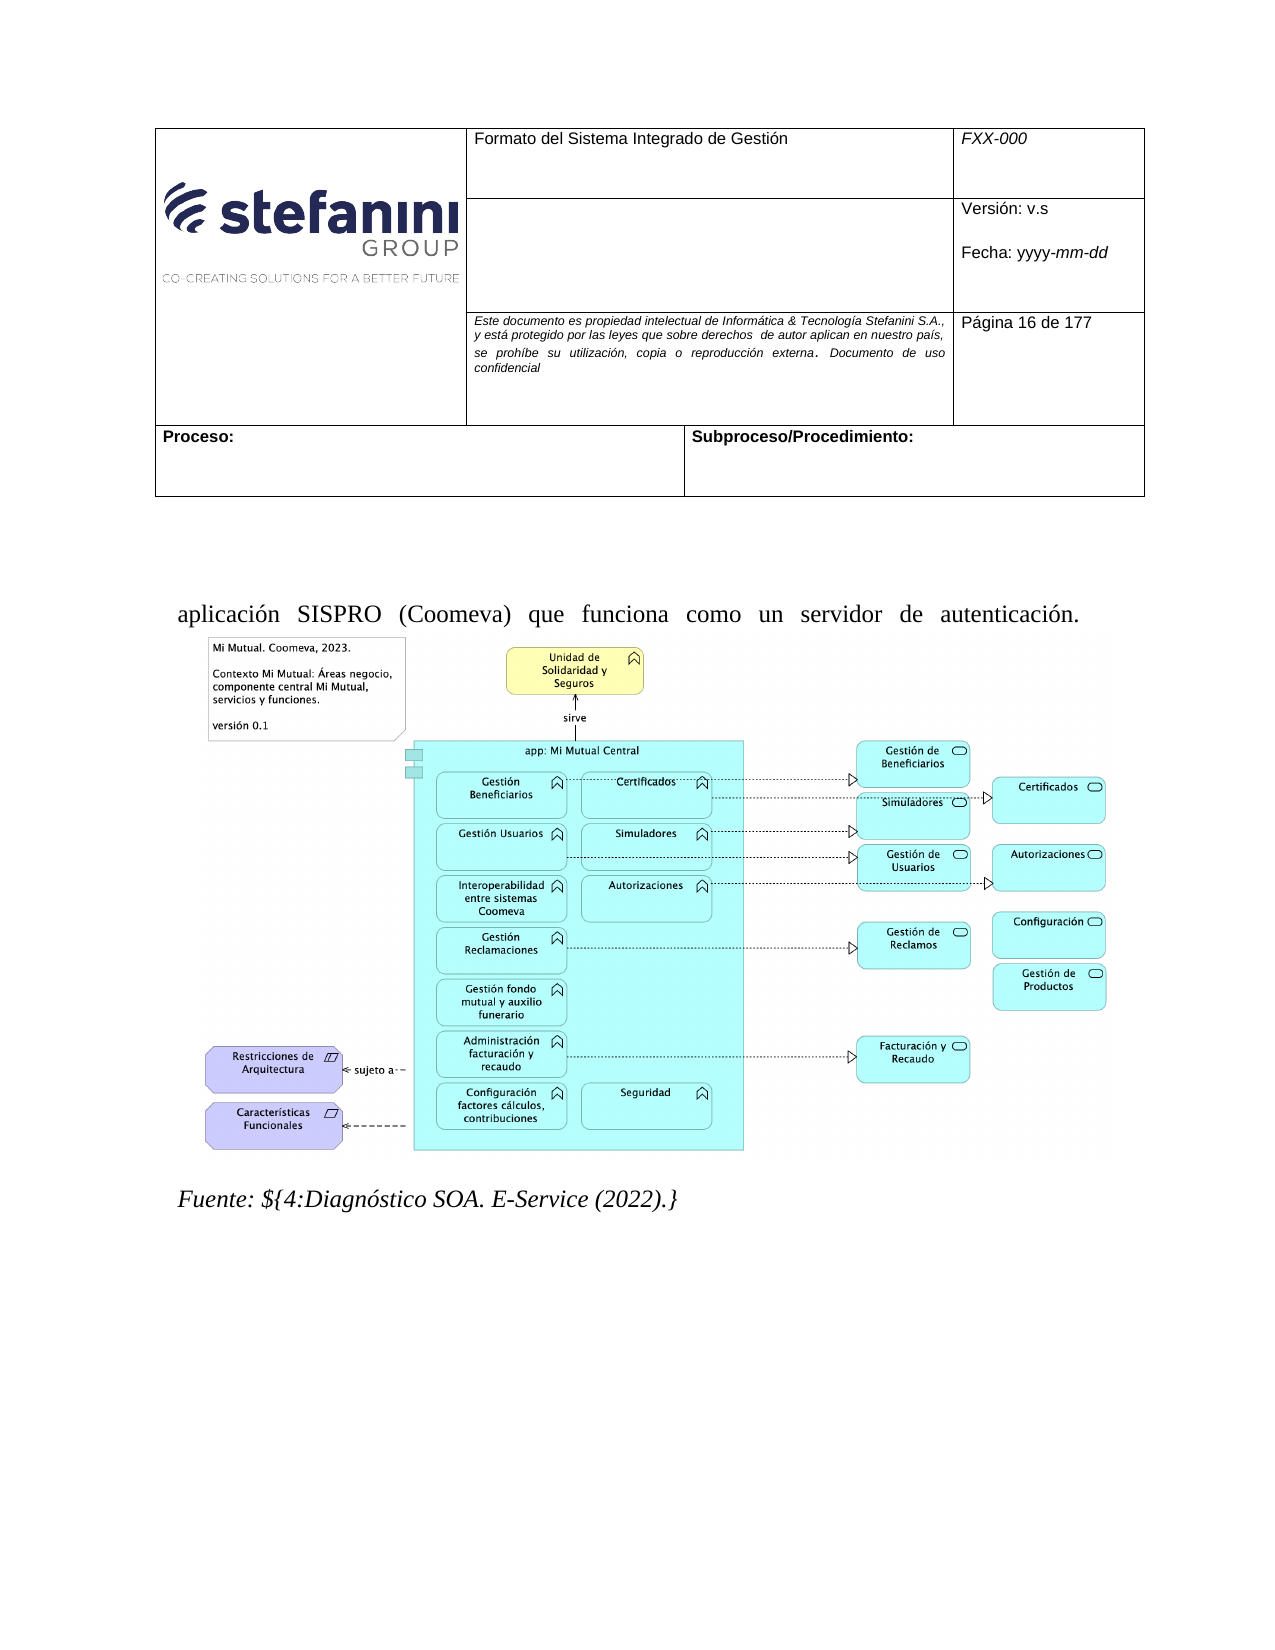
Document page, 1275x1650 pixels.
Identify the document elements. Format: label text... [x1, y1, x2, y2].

picture [162, 182, 460, 286]
text Fuente: ${4:Diagnóstico SOA. E-Service (2022).} [177, 1184, 1098, 1212]
picture [196, 628, 1115, 1159]
